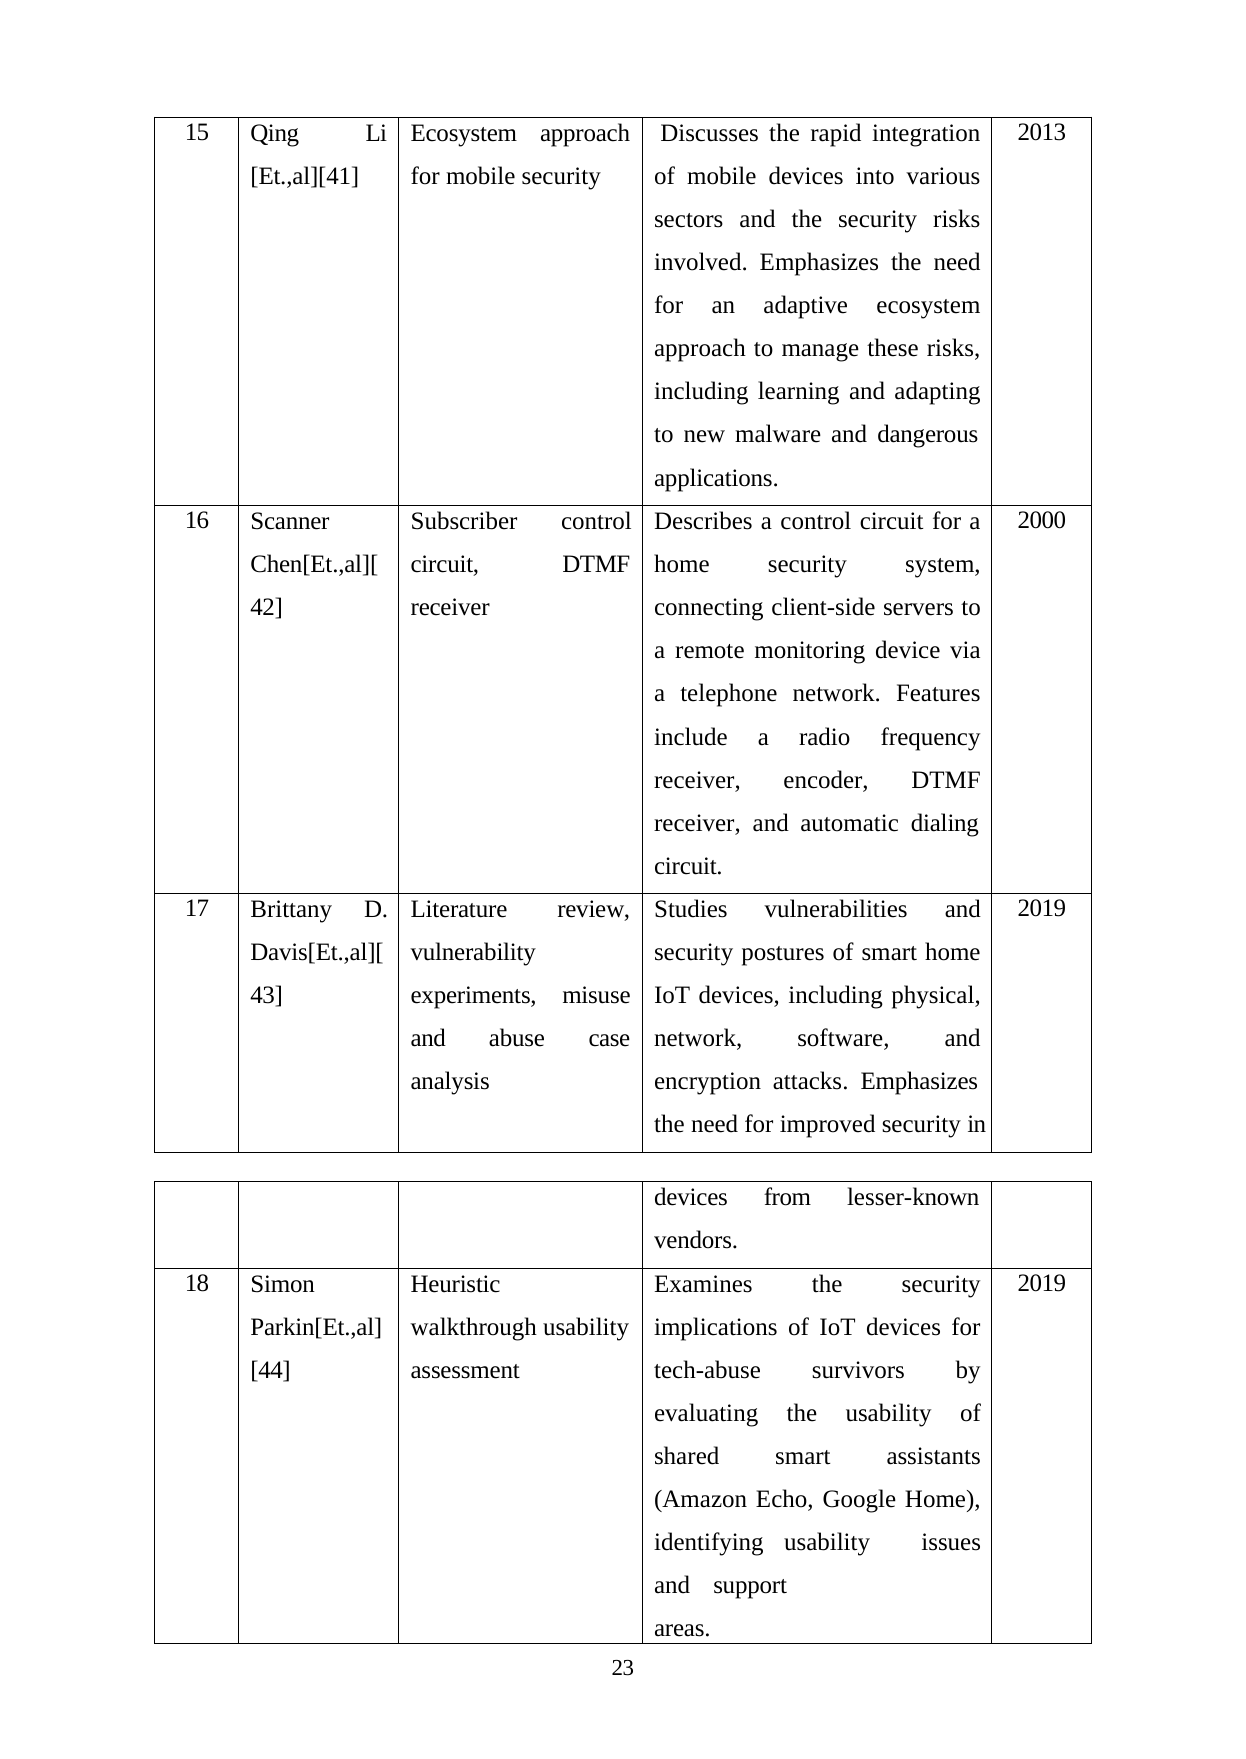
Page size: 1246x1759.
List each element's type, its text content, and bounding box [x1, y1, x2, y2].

table_cell Studies vulnerabilities and security postures of smart home IoT devices, including physical, network, software, and encryption attacks. Emphasizes the need for improved security in [643, 894, 991, 1152]
table_cell Discusses the rapid integration of mobile devices into various sectors and the security risks involved. Emphasizes the need for an adaptive ecosystem approach to manage these risks, including learning and adapting to new malware and dangerous applications. [643, 118, 991, 505]
table_cell Describes a control circuit for a home security system, connecting client-side servers to a remote monitoring device via a telephone network. Features include a radio frequency receiver, encoder, DTMF receiver, and automatic dialing circuit. [643, 506, 991, 893]
table_cell Subscriber control circuit, DTMF receiver [399, 506, 642, 893]
table_cell Qing Li [Et.,al][41] [239, 118, 398, 505]
table_header [239, 1182, 398, 1268]
table_cell 2000 [992, 506, 1091, 893]
table_cell Simon Parkin[Et.,al] [44] [239, 1269, 398, 1642]
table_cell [399, 1269, 642, 1642]
table_header [155, 1182, 238, 1268]
table_cell 16 [155, 506, 238, 893]
table_cell Ecosystem approach for mobile security [399, 118, 642, 505]
table_cell Scanner Chen[Et.,al][ 42] [239, 506, 398, 893]
table_cell 15 [155, 118, 238, 505]
table_header devices from lesser-known vendors. [643, 1182, 991, 1268]
table_header [992, 1182, 1091, 1268]
table_cell 17 [155, 894, 238, 1152]
table_cell Literature review, vulnerability experiments, misuse and abuse case analysis [399, 894, 642, 1152]
table_cell Examines the security implications of IoT devices for tech-abuse survivors by evaluating the usability of shared smart assistants (Amazon Echo, Google Home), identifying usability issues and support areas. [643, 1269, 991, 1642]
table_cell 2013 [992, 118, 1091, 505]
table_header [399, 1182, 642, 1268]
table_cell 18 [155, 1269, 238, 1642]
table_cell 2019 [992, 1269, 1091, 1642]
table_cell Brittany D. Davis[Et.,al][ 43] [239, 894, 398, 1152]
table_cell 2019 [992, 894, 1091, 1152]
